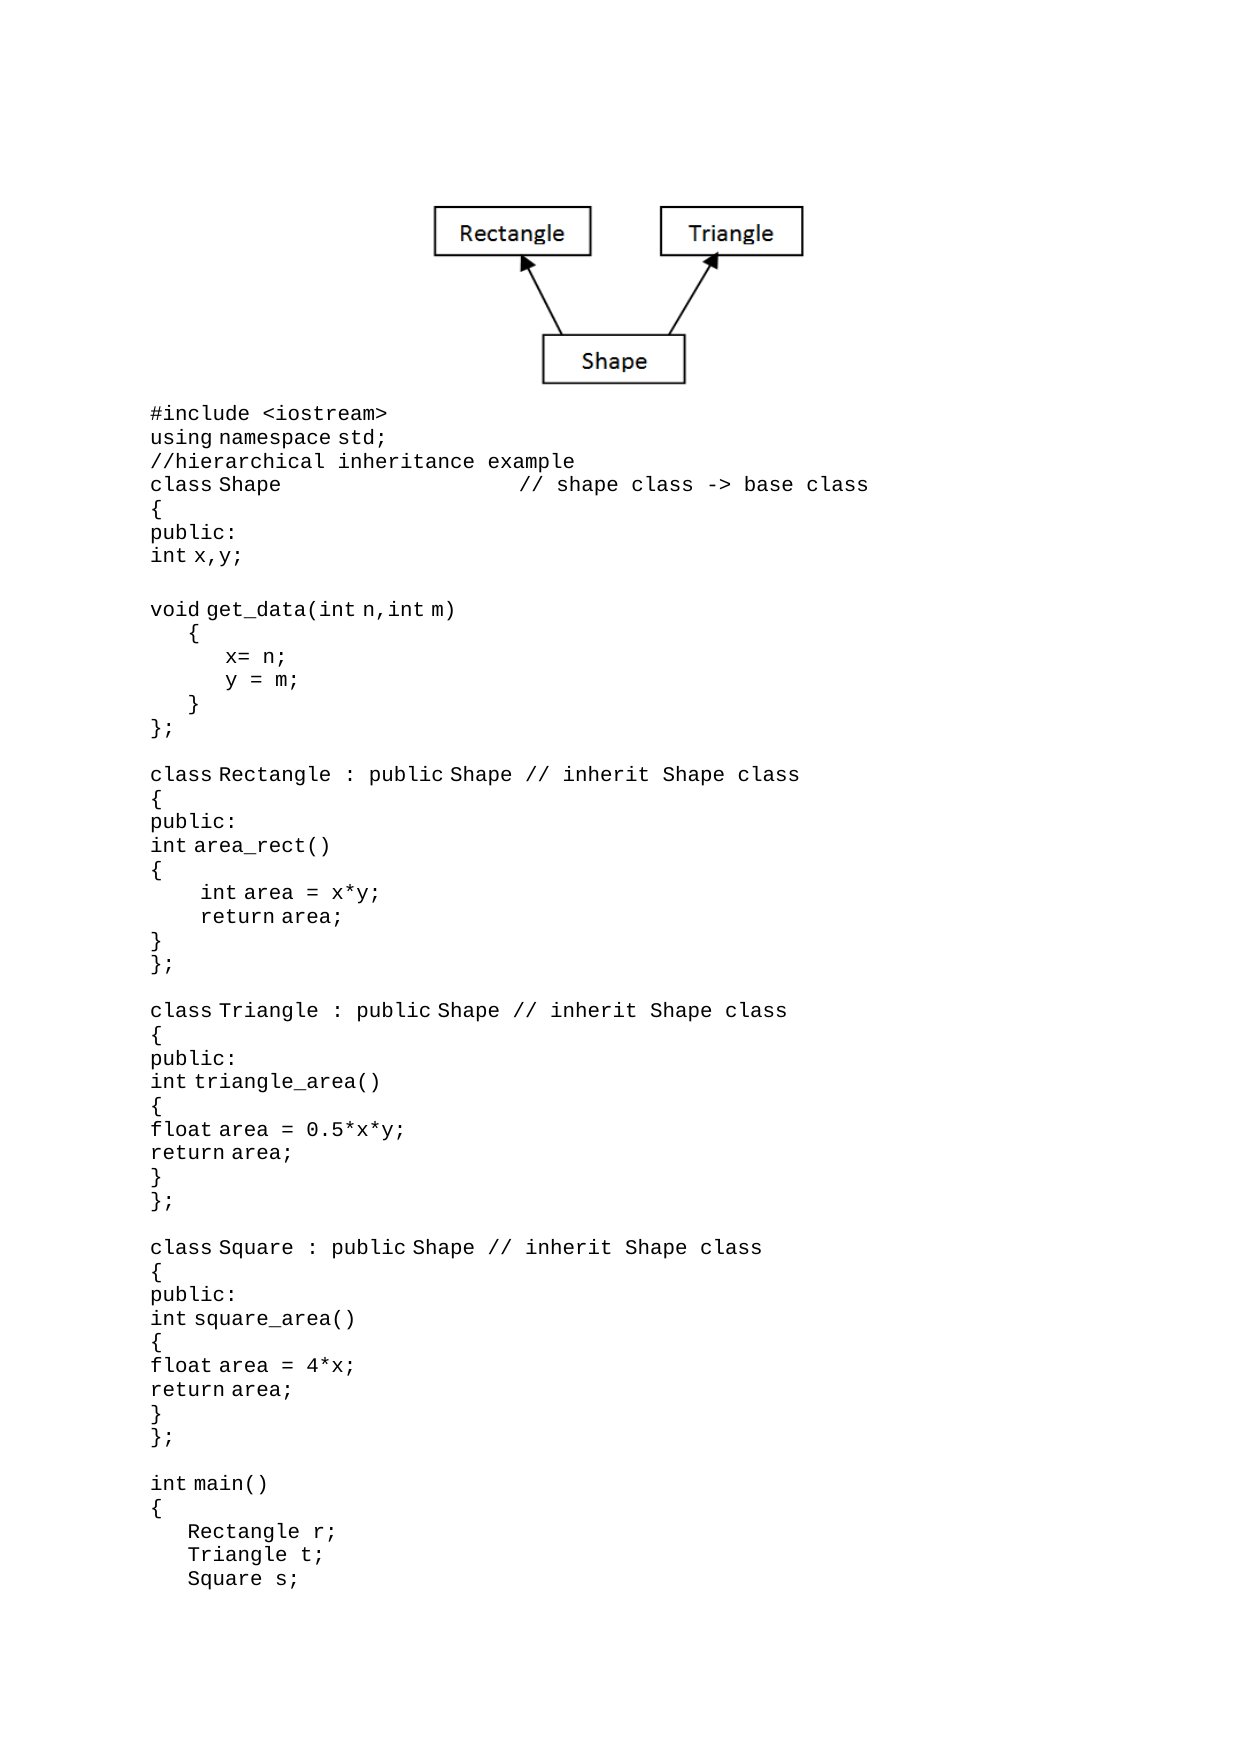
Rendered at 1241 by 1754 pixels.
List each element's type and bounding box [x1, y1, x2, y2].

picture [405, 176, 835, 404]
